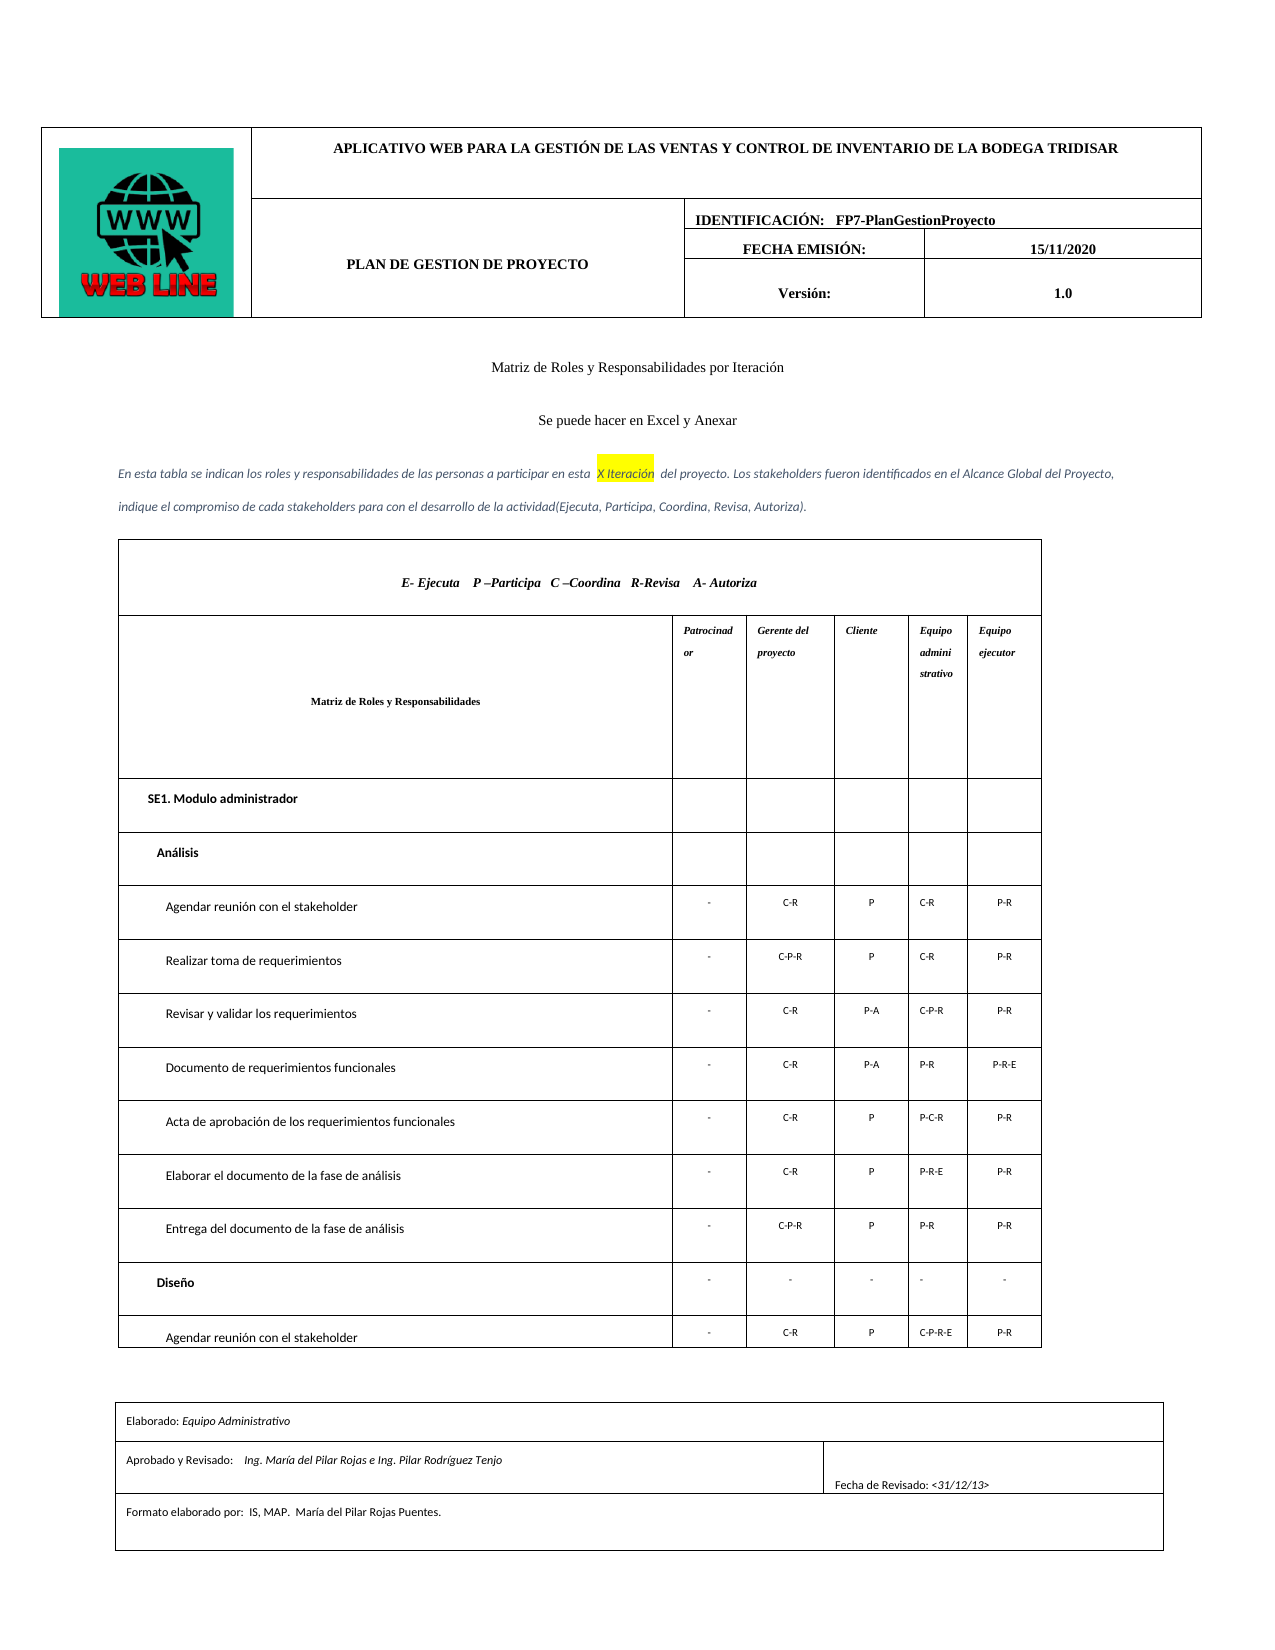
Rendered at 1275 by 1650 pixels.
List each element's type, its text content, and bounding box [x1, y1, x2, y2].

table_cell [909, 779, 967, 832]
table_cell Matriz de Roles y Responsabilidades [119, 616, 672, 778]
table_cell - [968, 1263, 1041, 1315]
table_cell - [673, 994, 746, 1047]
table_cell C-R [747, 1101, 834, 1154]
table_cell [747, 833, 834, 885]
table_cell Cliente [835, 616, 908, 778]
table_cell [747, 779, 834, 832]
table_cell - [673, 1048, 746, 1100]
table_cell Documento de requerimientos funcionales [119, 1048, 672, 1100]
table_cell [968, 833, 1041, 885]
table_cell [835, 779, 908, 832]
table_cell P-R [968, 1101, 1041, 1154]
table_header E- Ejecuta P –Participa C –Coordina R-Revisa A- Autoriza [119, 540, 1041, 614]
table_cell P-R [968, 886, 1041, 939]
table_cell Patrocinador [673, 616, 746, 778]
table_cell Diseño [119, 1263, 672, 1315]
table_cell C-R [747, 1155, 834, 1208]
table_cell P-R [909, 1209, 967, 1262]
table_cell [835, 833, 908, 885]
table_cell Elaborar el documento de la fase de análisis [119, 1155, 672, 1208]
text Matriz de Roles y Responsabilidades por Iteración [118, 346, 1157, 375]
table_cell Entrega del documento de la fase de análisis [119, 1209, 672, 1262]
table_cell P-A [835, 1048, 908, 1100]
table_cell C-R [747, 994, 834, 1047]
table_cell P-A [835, 994, 908, 1047]
table_cell [673, 833, 746, 885]
table_cell Acta de aprobación de los requerimientos funcionales [119, 1101, 672, 1154]
table_cell P [835, 1316, 908, 1347]
text Se puede hacer en Excel y Anexar [118, 400, 1157, 429]
table_cell P-R [968, 1209, 1041, 1262]
table_cell Equipo administrativo [909, 616, 967, 778]
table_cell Análisis [119, 833, 672, 885]
table_cell Equipo ejecutor [968, 616, 1041, 778]
table_cell P-R [909, 1048, 967, 1100]
table_cell P [835, 1101, 908, 1154]
table_cell C-P-R [747, 940, 834, 993]
table_cell SE1. Modulo administrador [119, 779, 672, 832]
table_cell - [673, 940, 746, 993]
table_cell P-R [968, 940, 1041, 993]
table_cell - [673, 1316, 746, 1347]
table_cell - [673, 1209, 746, 1262]
table_cell P-R-E [909, 1155, 967, 1208]
table_cell P-C-R [909, 1101, 967, 1154]
table_cell - [673, 886, 746, 939]
table_cell - [673, 1263, 746, 1315]
table_cell [909, 833, 967, 885]
table_cell P [835, 886, 908, 939]
picture [59, 148, 234, 317]
table_cell - [909, 1263, 967, 1315]
table_cell Agendar reunión con el stakeholder [119, 1316, 672, 1347]
text En esta tabla se indican los roles y responsabilidades de las personas a participar en esta X Iteración del proyecto. Los stakeholders fueron identificados en el Alcance Global del Proyecto, indique el compromiso de cada stakeholders para con el desarrollo de la actividad(Ejecuta, Participa, Coordina, Revisa, Autoriza). [118, 454, 1157, 514]
table_cell C-P-R [747, 1209, 834, 1262]
table_cell P-R [968, 1316, 1041, 1347]
table_cell C-R [909, 940, 967, 993]
table_cell Agendar reunión con el stakeholder [119, 886, 672, 939]
table_cell [673, 779, 746, 832]
table_cell Realizar toma de requerimientos [119, 940, 672, 993]
table_cell C-P-R-E [909, 1316, 967, 1347]
table_cell P-R [968, 994, 1041, 1047]
table_cell P-R-E [968, 1048, 1041, 1100]
table_cell [968, 779, 1041, 832]
table_cell - [747, 1263, 834, 1315]
table_cell - [673, 1155, 746, 1208]
table_cell P [835, 940, 908, 993]
table_cell Gerente del proyecto [747, 616, 834, 778]
table_cell C-P-R [909, 994, 967, 1047]
table_cell - [835, 1263, 908, 1315]
table_cell C-R [747, 886, 834, 939]
table_cell - [673, 1101, 746, 1154]
table_cell C-R [909, 886, 967, 939]
table_cell Revisar y validar los requerimientos [119, 994, 672, 1047]
table_cell P [835, 1209, 908, 1262]
table_cell C-R [747, 1048, 834, 1100]
table_cell P [835, 1155, 908, 1208]
table_cell P-R [968, 1155, 1041, 1208]
table_cell C-R [747, 1316, 834, 1347]
